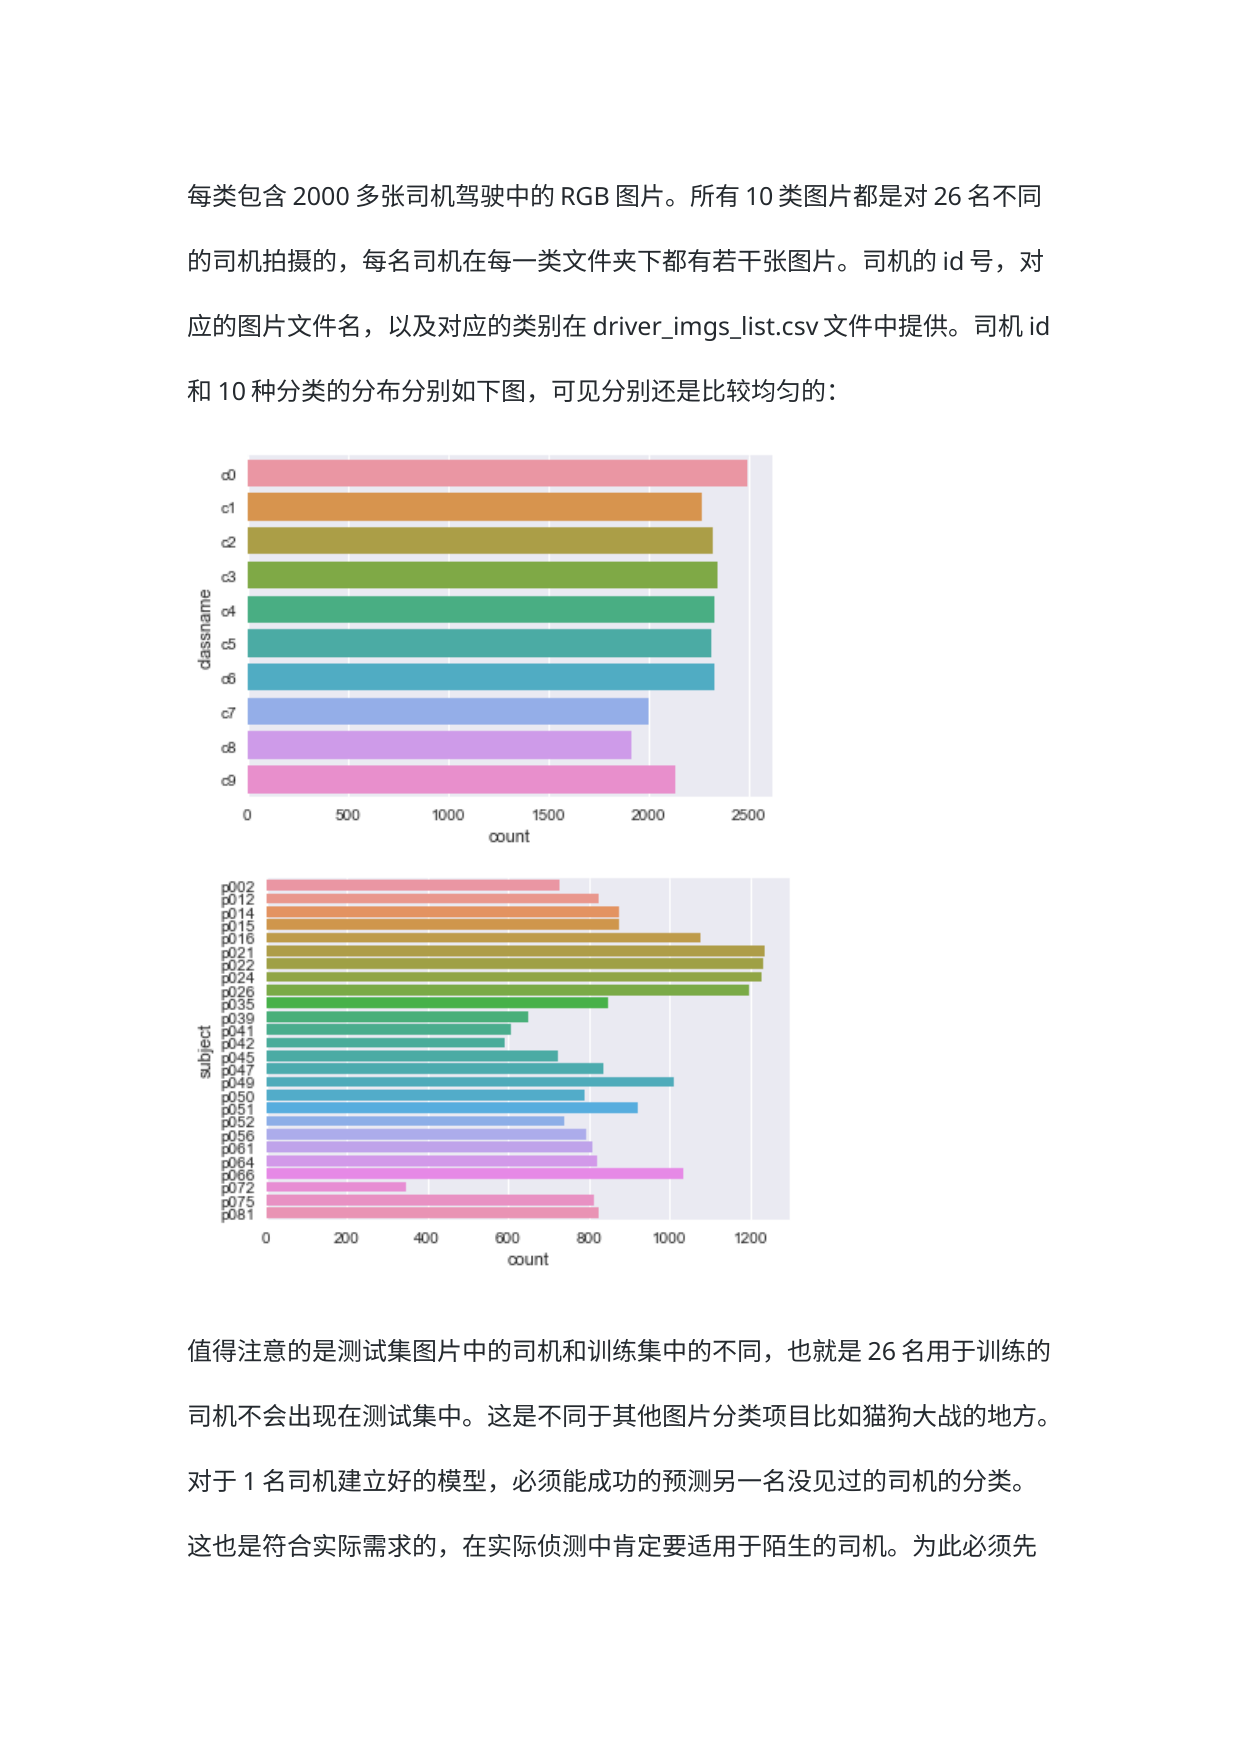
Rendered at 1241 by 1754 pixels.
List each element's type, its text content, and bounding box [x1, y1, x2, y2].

picture [187, 447, 782, 855]
text 每类包含2000多张司机驾驶中的RGB图片。所有10类图片都是对26名不同的司机拍摄的，每名司机在每一类文件夹下都有若干张图片。司机的id号，对应的图片文件名，以及对应的类别在driver_imgs_list.csv文件中提供。司机id和10种分类的分布分别如下图，可见分别还是比较均匀的： [187, 162, 1053, 422]
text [187, 1317, 1053, 1577]
picture [187, 869, 800, 1278]
